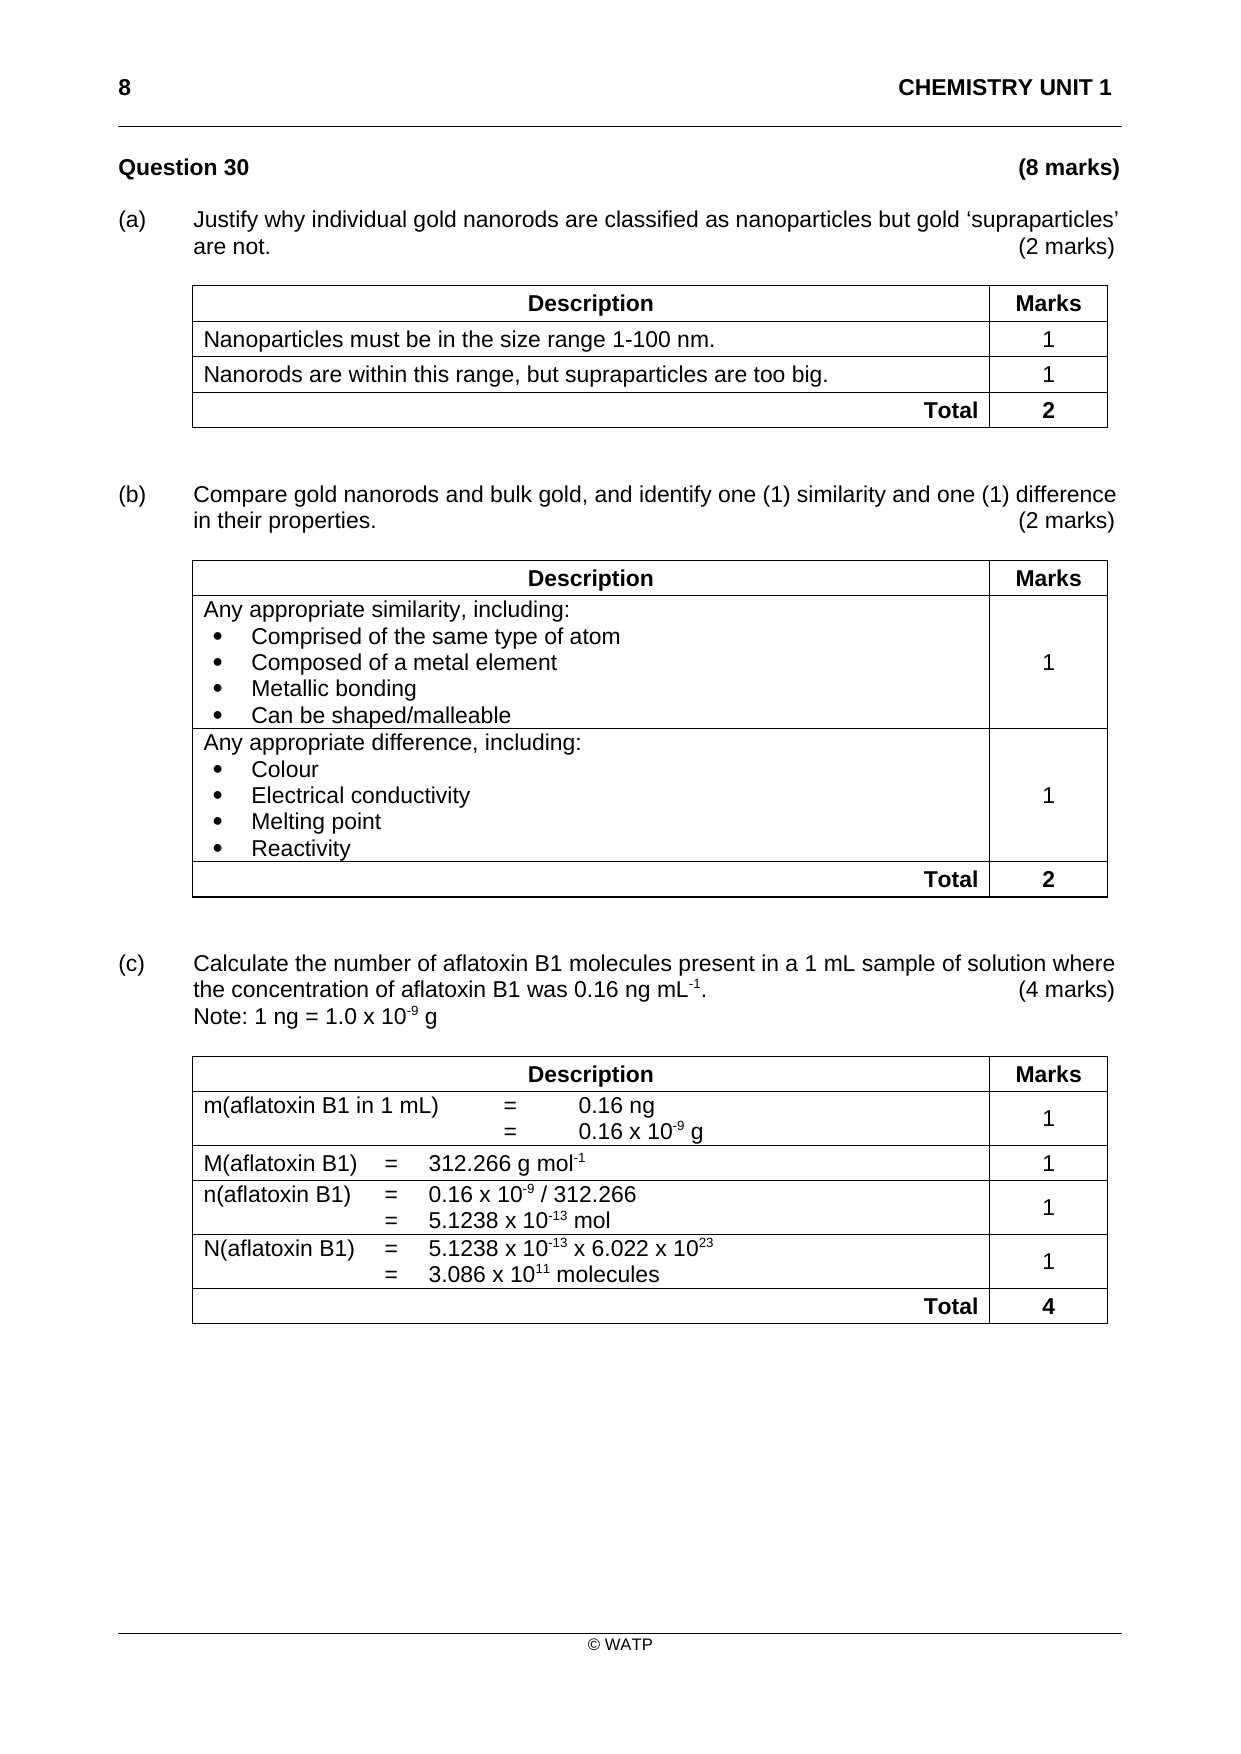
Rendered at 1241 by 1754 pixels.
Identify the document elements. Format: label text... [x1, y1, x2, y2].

table_cell 1 [990, 322, 1107, 356]
table_cell 1 [990, 357, 1107, 392]
table_cell M(aflatoxin B1) = 312.266 g mol-1 [193, 1146, 989, 1180]
table_cell 1 [990, 729, 1107, 861]
table_cell 2 [990, 393, 1107, 427]
table_cell Total [193, 862, 989, 896]
table_cell Any appropriate difference, including: Colour Electrical conductivity Melting point Reactivity [193, 729, 989, 861]
table_header Description [193, 1057, 989, 1091]
text (a) Justify why individual gold nanorods are classified as nanoparticles but gold ‘supraparticles’ are not. (2 marks) [118, 206, 1122, 259]
table_cell Total [193, 1289, 989, 1323]
table_cell N(aflatoxin B1) = 5.1238 x 10-13 x 6.022 x 1023 = 3.086 x 1011 molecules [193, 1235, 989, 1288]
table_cell 1 [990, 1092, 1107, 1145]
table_cell 1 [990, 1235, 1107, 1288]
text Note: 1 ng = 1.0 x 10-9 g [118, 1003, 1122, 1029]
table_header Description [193, 286, 989, 321]
table_header Marks [990, 286, 1107, 321]
table_cell Nanorods are within this range, but supraparticles are too big. [193, 357, 989, 392]
text (c) Calculate the number of aflatoxin B1 molecules present in a 1 mL sample of solution where the concentration of aflatoxin B1 was 0.16 ng mL-1. (4 marks) [118, 950, 1122, 1003]
table_cell m(aflatoxin B1 in 1 mL) = 0.16 ng = 0.16 x 10-9 g [193, 1092, 989, 1145]
table_header Marks [990, 561, 1107, 595]
table_cell Any appropriate similarity, including: Comprised of the same type of atom Composed of a metal element Metallic bonding Can be shaped/malleable [193, 596, 989, 728]
text Question 30 (8 marks) [118, 154, 1122, 180]
table_cell 2 [990, 862, 1107, 896]
table_cell Total [193, 393, 989, 427]
table_header Marks [990, 1057, 1107, 1091]
table_cell 1 [990, 1146, 1107, 1180]
table_cell 1 [990, 596, 1107, 728]
table_header Description [193, 561, 989, 595]
table_cell n(aflatoxin B1) = 0.16 x 10-9 / 312.266 = 5.1238 x 10-13 mol [193, 1181, 989, 1234]
text (b) Compare gold nanorods and bulk gold, and identify one (1) similarity and one (1) difference in their properties. (2 marks) [118, 481, 1122, 533]
table_cell 4 [990, 1289, 1107, 1323]
table_cell 1 [990, 1181, 1107, 1234]
table_cell Nanoparticles must be in the size range 1-100 nm. [193, 322, 989, 356]
